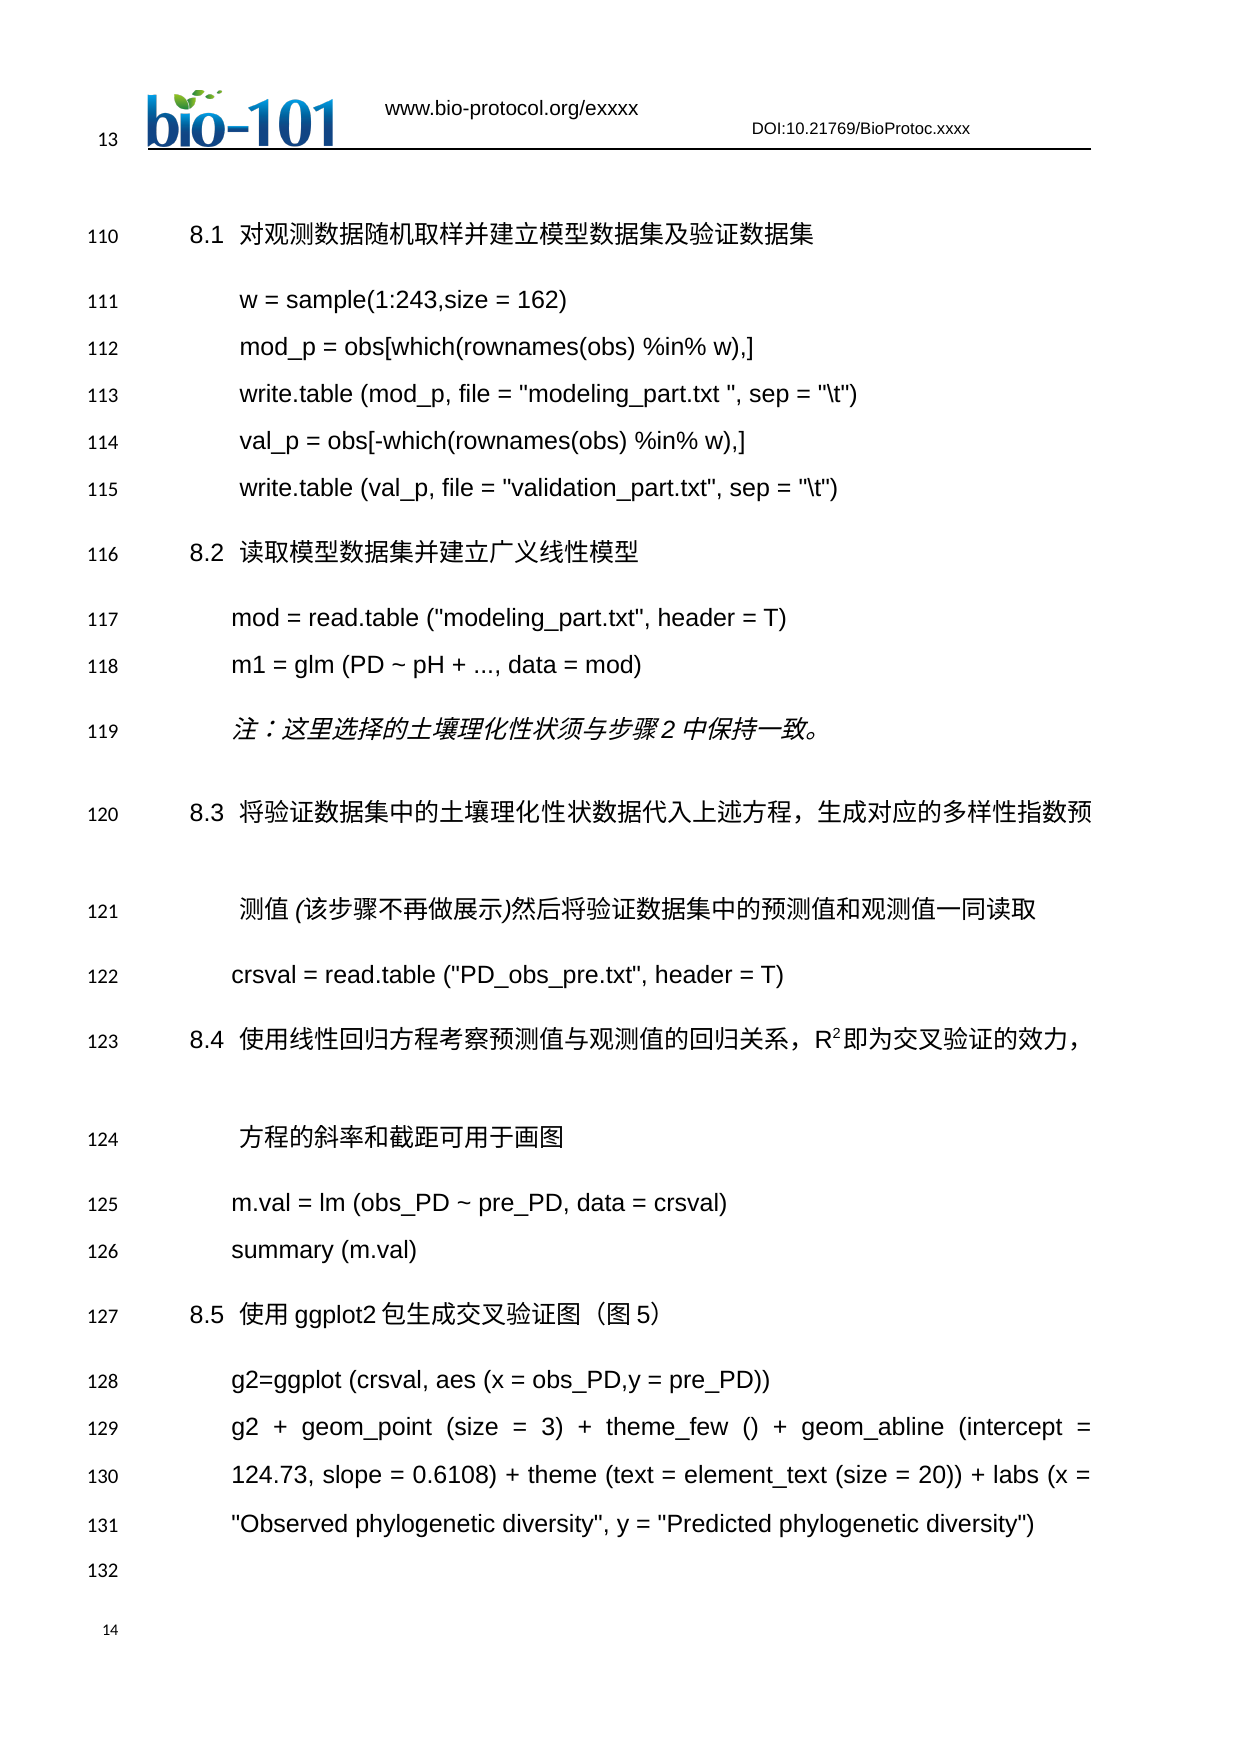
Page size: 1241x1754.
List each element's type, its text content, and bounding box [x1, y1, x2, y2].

text 注：这里选择的土壤理化性状须与步骤2中保持一致。 [231, 695, 1092, 760]
text g2=ggplot (crsval, aes (x = obs_PD,y = pre_PD)) [231, 1363, 1092, 1395]
list val_p = obs[-which(rownames(obs) %in% w),] [239, 424, 1092, 457]
list 使用ggplot2包生成交叉验证图（图5） [189, 1280, 1092, 1345]
list 使用线性回归方程考察预测值与观测值的回归关系，R2即为交叉验证的效力，方程的斜率和截距可用于画图 [189, 1005, 1092, 1168]
text summary (m.val) [231, 1233, 1092, 1265]
picture [147, 90, 333, 147]
list mod_p = obs[which(rownames(obs) %in% w),] [239, 330, 1092, 363]
list 对观测数据随机取样并建立模型数据集及验证数据集 [189, 200, 1092, 265]
list write.table (mod_p, file = "modeling_part.txt ", sep = "\t") [239, 377, 1092, 410]
list 读取模型数据集并建立广义线性模型 [189, 518, 1092, 583]
text crsval = read.table ("PD_obs_pre.txt", header = T) [231, 958, 1092, 991]
list w = sample(1:243,size = 162) [239, 283, 1092, 316]
list write.table (val_p, file = "validation_part.txt", sep = "\t") [239, 471, 1092, 503]
text m1 = glm (PD ~ pH + ..., data = mod) [231, 648, 1092, 680]
list 将验证数据集中的土壤理化性状数据代入上述方程，生成对应的多样性指数预测值 (该步骤不再做展示)然后将验证数据集中的预测值和观测值一同读取 [189, 778, 1092, 940]
text mod = read.table ("modeling_part.txt", header = T) [231, 601, 1092, 633]
text g2 + geom_point (size = 3) + theme_few () + geom_abline (intercept = 124.73, slope = 0.6108) + theme (text = element_text (size = 20)) + labs (x = "Observed phylogenetic diversity", y = "Predicted phylogenetic diversity") [231, 1410, 1092, 1540]
text m.val = lm (obs_PD ~ pre_PD, data = crsval) [231, 1186, 1092, 1218]
